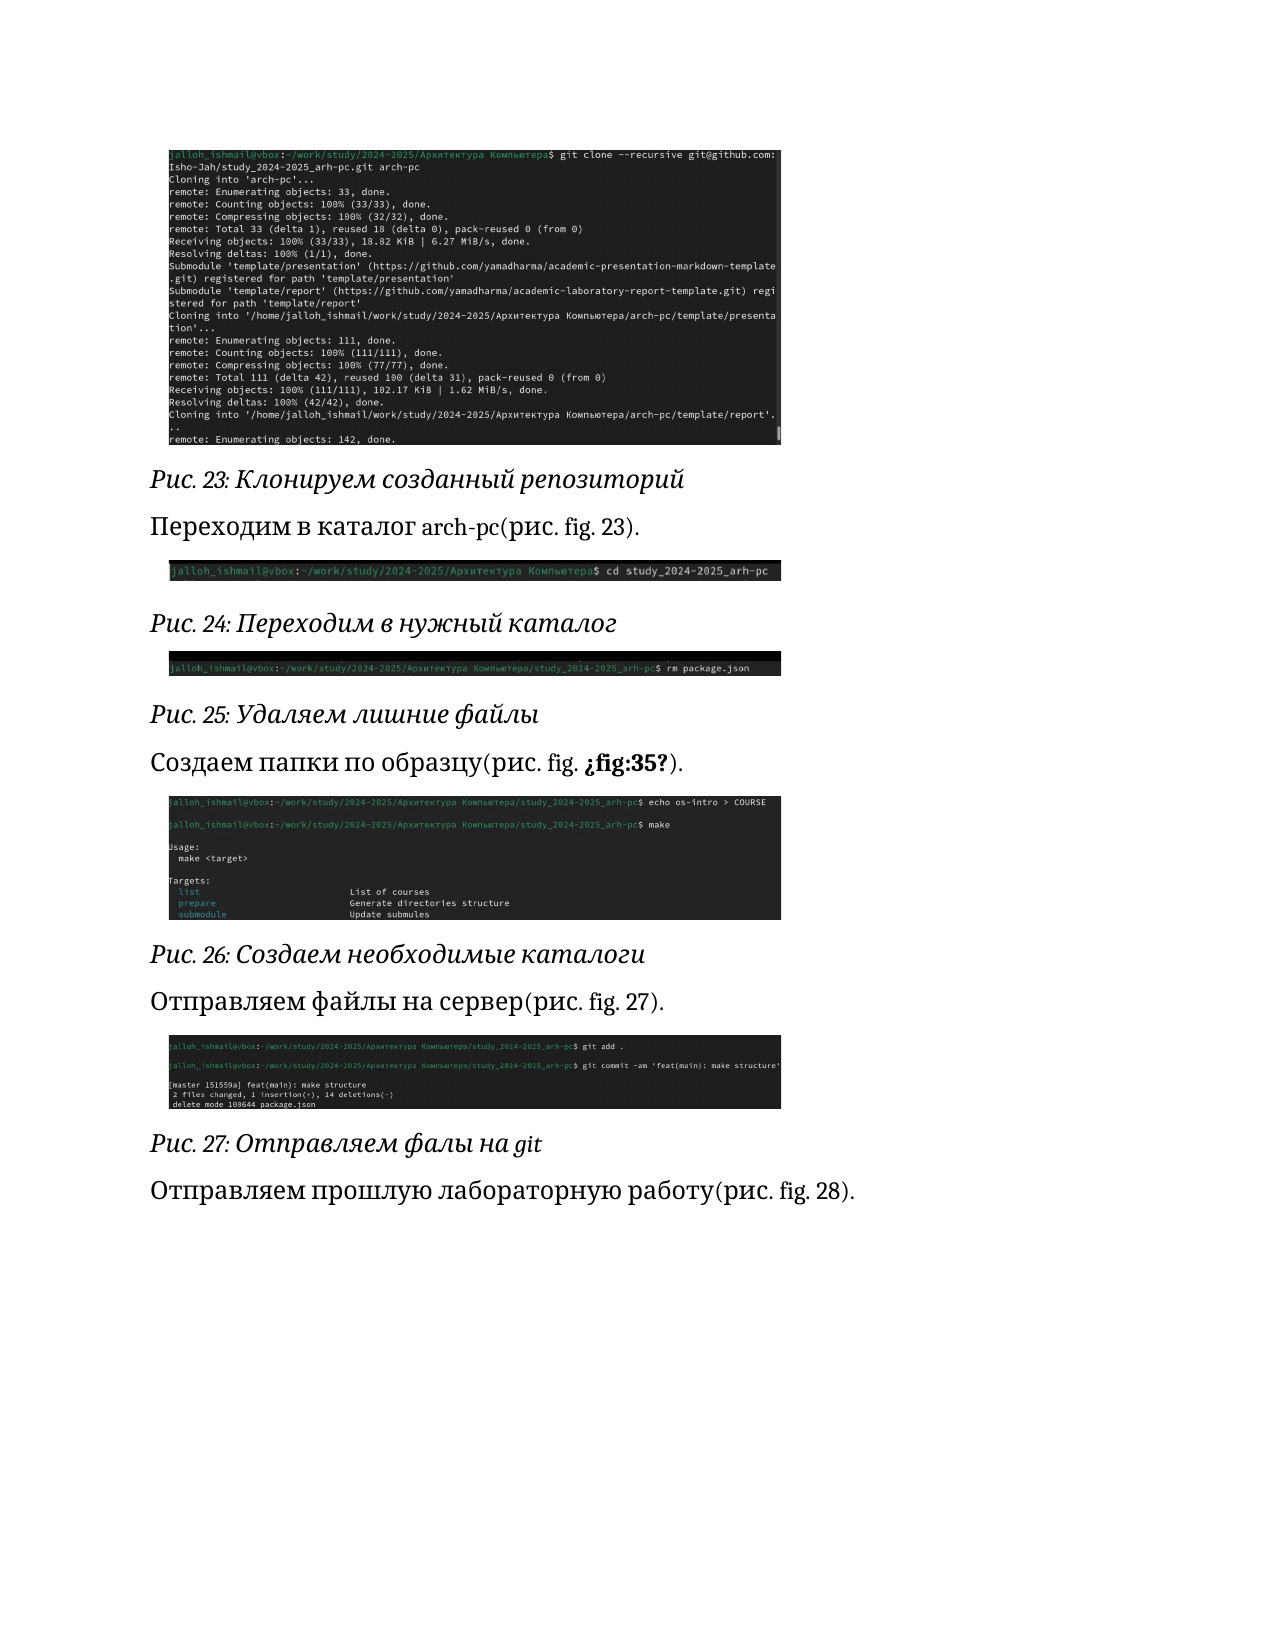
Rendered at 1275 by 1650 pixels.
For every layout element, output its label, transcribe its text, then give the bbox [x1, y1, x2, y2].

text Рис. 27: Отправляем фалы на git [150, 1129, 1125, 1158]
text Переходим в каталог arch-pc(рис. fig. 23). [150, 513, 1125, 542]
picture [168, 651, 782, 676]
picture [168, 1035, 782, 1109]
text Рис. 24: Переходим в нужный каталог [150, 610, 1125, 639]
picture [168, 796, 782, 920]
text Отправляем файлы на сервер(рис. fig. 27). [150, 988, 1125, 1017]
picture [168, 560, 782, 581]
picture [168, 150, 782, 445]
text Отправляем прошлую лабораторную работу(рис. fig. 28). [150, 1177, 1125, 1206]
text Рис. 23: Клонируем созданный репозиторий [150, 466, 1125, 494]
text Рис. 26: Создаем необходимые каталоги [150, 941, 1125, 969]
text Создаем папки по образцу(рис. fig. ¿fig:35?). [150, 748, 1125, 777]
text Рис. 25: Удаляем лишние файлы [150, 701, 1125, 730]
